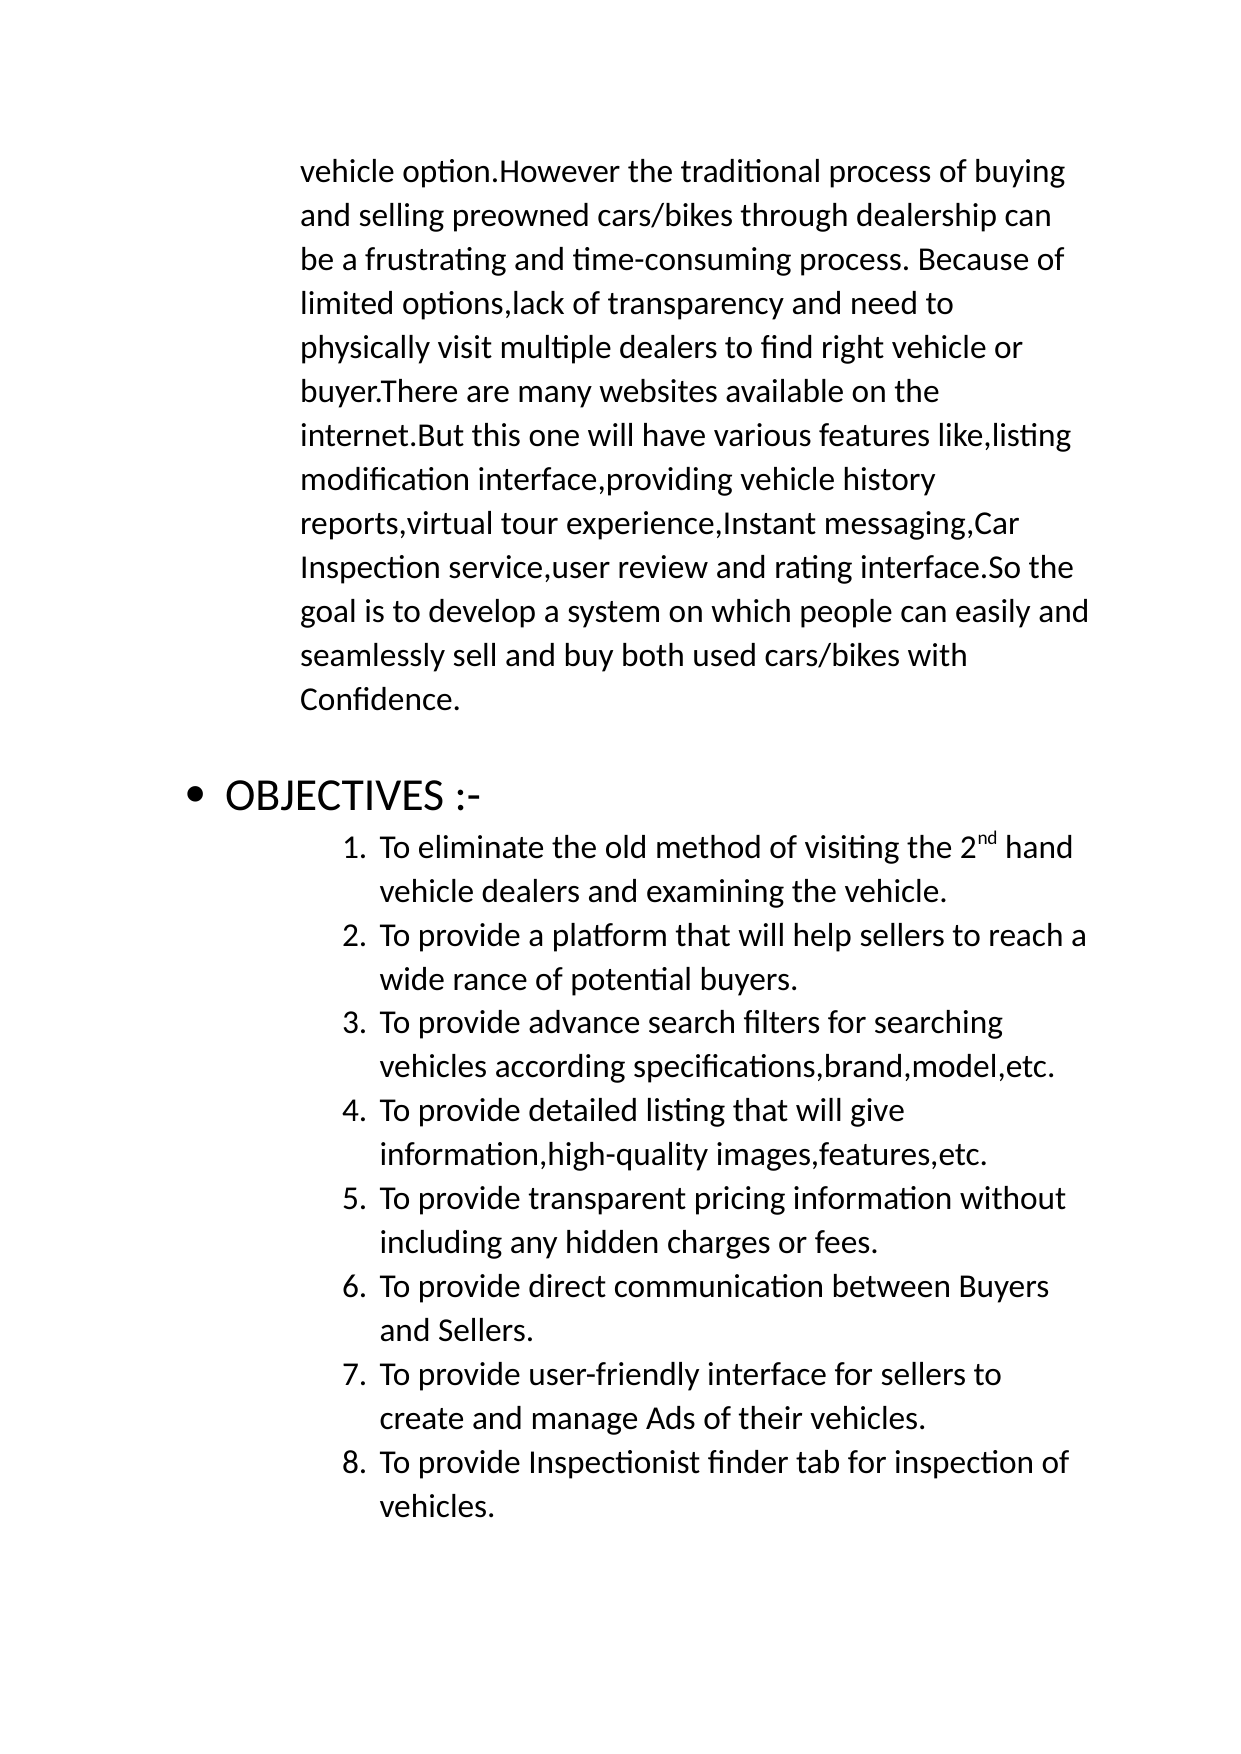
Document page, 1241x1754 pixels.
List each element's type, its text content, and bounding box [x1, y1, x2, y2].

list OBJECTIVES :- [187, 765, 1090, 821]
list To provide Inspectionist finder tab for inspection of vehicles. [342, 1441, 1090, 1526]
list To provide user-friendly interface for sellers to create and manage Ads of their vehicles. [342, 1353, 1090, 1438]
list To provide advance search filters for searching vehicles according specifications,brand,model,etc. [342, 1002, 1090, 1086]
list To provide direct communication between Buyers and Sellers. [342, 1265, 1090, 1350]
list To eliminate the old method of visiting the 2nd hand vehicle dealers and examining the vehicle. [342, 826, 1090, 910]
list To provide a platform that will help sellers to reach a wide rance of potential buyers. [342, 914, 1090, 998]
list To provide detailed listing that will give information,high-quality images,features,etc. [342, 1089, 1090, 1174]
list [300, 150, 1090, 718]
list To provide transparent pricing information without including any hidden charges or fees. [342, 1177, 1090, 1262]
